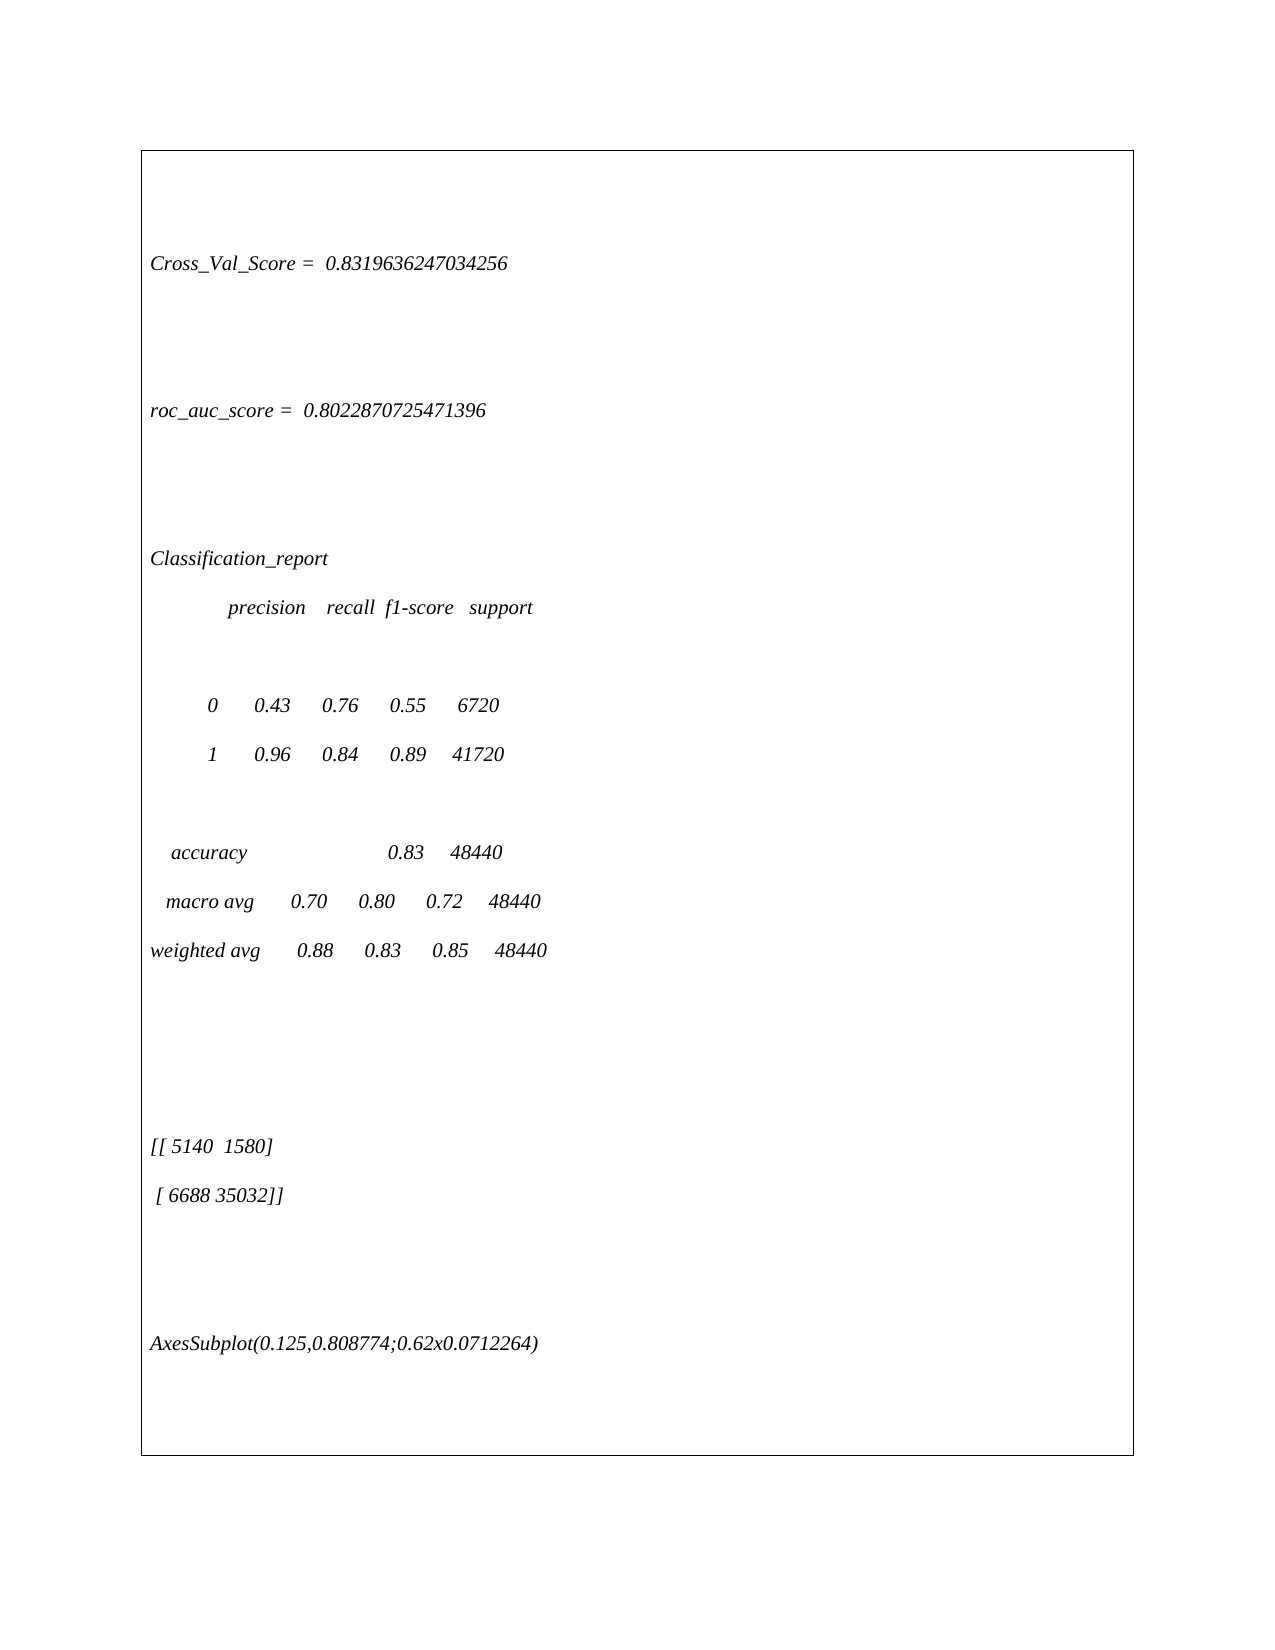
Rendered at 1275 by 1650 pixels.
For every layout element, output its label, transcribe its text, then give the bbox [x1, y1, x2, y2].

text Cross_Val_Score = 0.8319636247034256 [142, 248, 1133, 275]
text weighted avg 0.88 0.83 0.85 48440 [142, 935, 1133, 962]
text Classification_report [142, 542, 1133, 570]
text AxesSubplot(0.125,0.808774;0.62x0.0712264) [142, 1327, 1133, 1355]
text roc_auc_score = 0.8022870725471396 [142, 395, 1133, 422]
text [[ 5140 1580] [142, 1131, 1133, 1158]
text [ 6688 35032]] [142, 1180, 1133, 1207]
text macro avg 0.70 0.80 0.72 48440 [142, 886, 1133, 913]
text precision recall f1-score support [142, 592, 1133, 619]
text 0 0.43 0.76 0.55 6720 [142, 690, 1133, 717]
text accuracy 0.83 48440 [142, 837, 1133, 864]
text 1 0.96 0.84 0.89 41720 [142, 739, 1133, 766]
